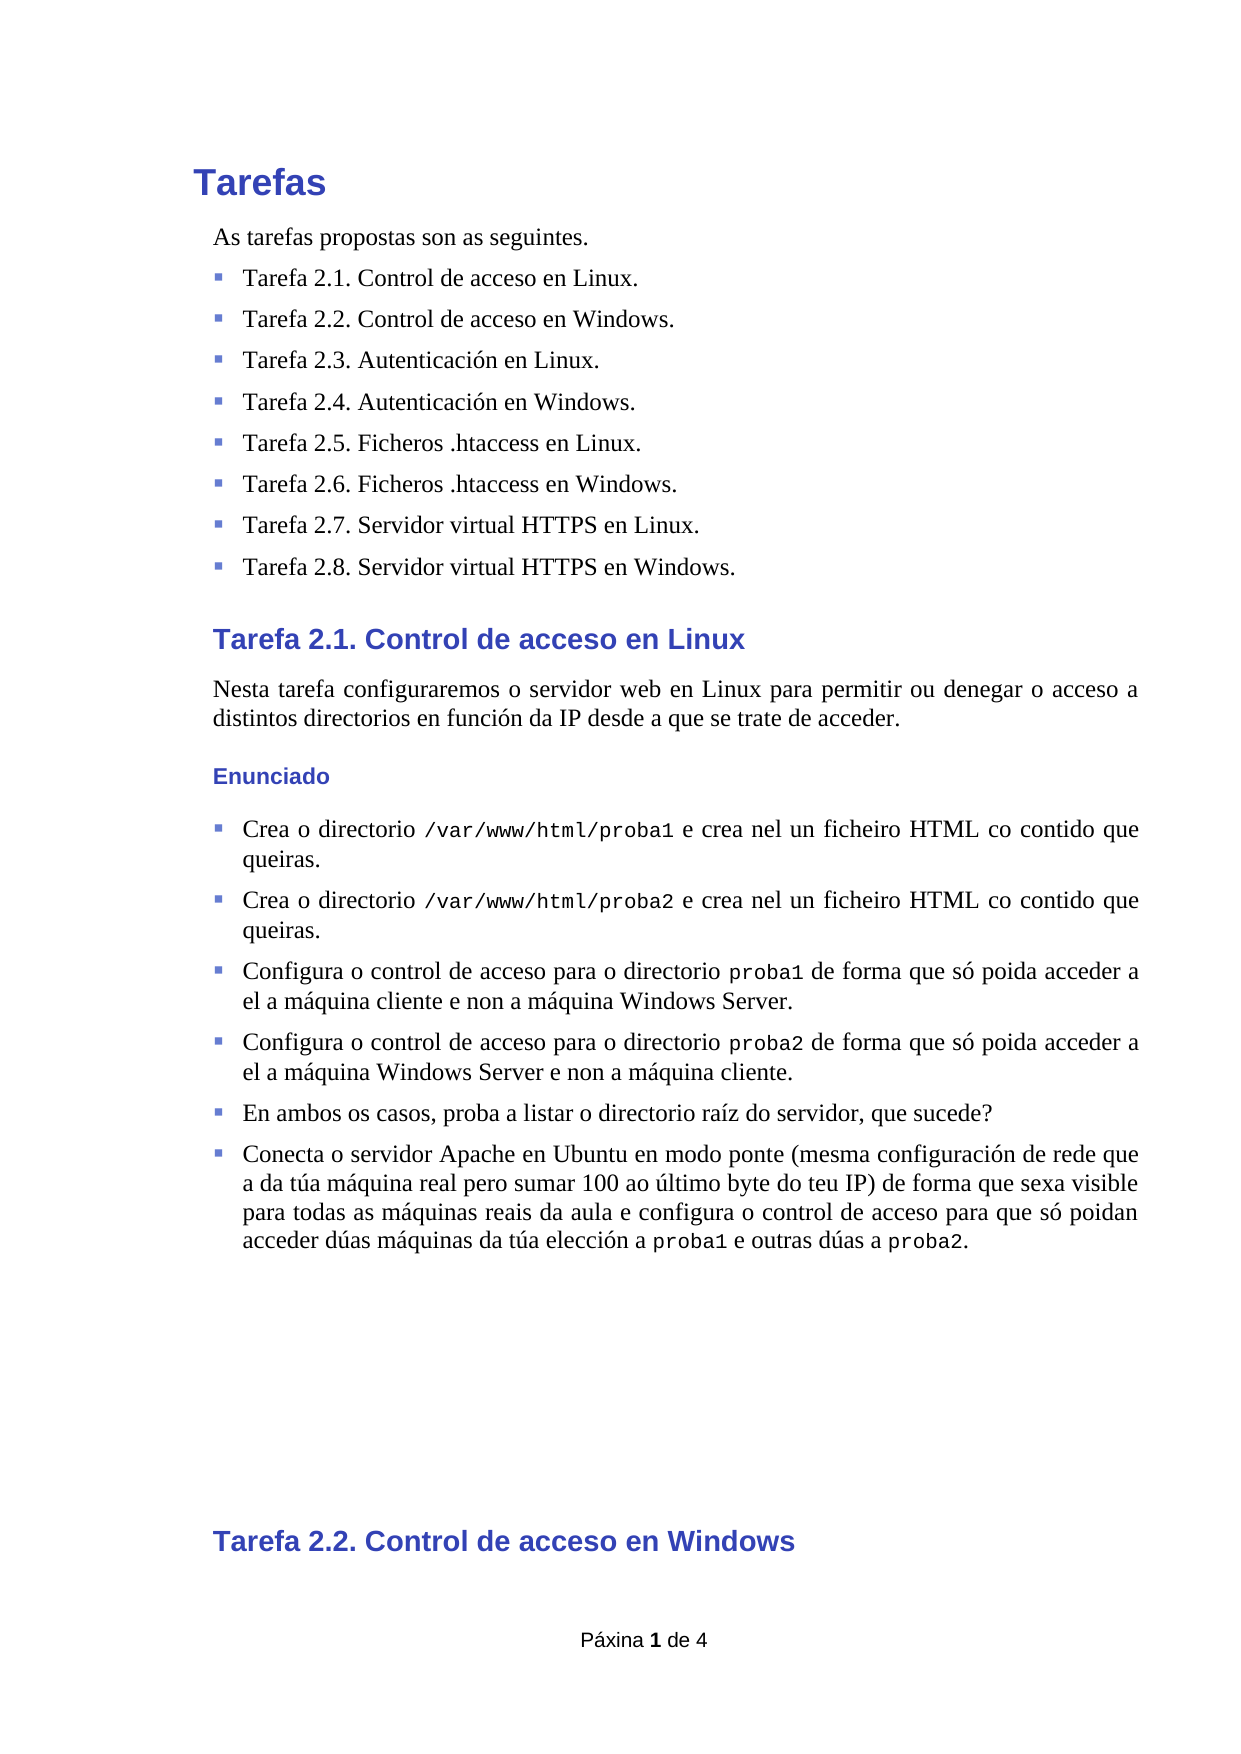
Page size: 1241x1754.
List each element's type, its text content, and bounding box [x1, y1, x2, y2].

text Crea o directorio /var/www/html/proba1 e crea nel un ficheiro HTML co contido que queiras. [213, 814, 1140, 873]
text Tarefa 2.8. Servidor virtual HTTPS en Windows. [213, 552, 1140, 580]
text Tarefa 2.4. Autenticación en Windows. [213, 387, 1140, 415]
text Tarefa 2.3. Autenticación en Linux. [213, 345, 1140, 374]
text Tarefa 2.2. Control de acceso en Windows. [213, 304, 1140, 333]
text Enunciado [213, 763, 1140, 789]
text Tarefa 2.5. Ficheros .htaccess en Linux. [213, 428, 1140, 457]
text Tarefa 2.1. Control de acceso en Linux. [213, 263, 1140, 292]
text Conecta o servidor Apache en Ubuntu en modo ponte (mesma configuración de rede que a da túa máquina real pero sumar 100 ao último byte do teu IP) de forma que sexa visible para todas as máquinas reais da aula e configura o control de acceso para que só poidan acceder dúas máquinas da túa elección a proba1 e outras dúas a proba2. [213, 1139, 1140, 1255]
list Tarefa 2.2. Control de acceso en Windows [213, 1524, 1140, 1558]
list Tarefas [193, 160, 1140, 203]
text Crea o directorio /var/www/html/proba2 e crea nel un ficheiro HTML co contido que queiras. [213, 885, 1140, 944]
text Configura o control de acceso para o directorio proba1 de forma que só poida acceder a el a máquina cliente e non a máquina Windows Server. [213, 956, 1140, 1014]
text En ambos os casos, proba a listar o directorio raíz do servidor, que sucede? [213, 1098, 1140, 1127]
text Nesta tarefa configuraremos o servidor web en Linux para permitir ou denegar o acceso a distintos directorios en función da IP desde a que se trate de acceder. [213, 674, 1140, 732]
text Tarefa 2.6. Ficheros .htaccess en Windows. [213, 469, 1140, 498]
text As tarefas propostas son as seguintes. [213, 222, 1140, 250]
list Tarefa 2.1. Control de acceso en Linux [213, 622, 1140, 656]
text Configura o control de acceso para o directorio proba2 de forma que só poida acceder a el a máquina Windows Server e non a máquina cliente. [213, 1027, 1140, 1085]
text Tarefa 2.7. Servidor virtual HTTPS en Linux. [213, 510, 1140, 539]
